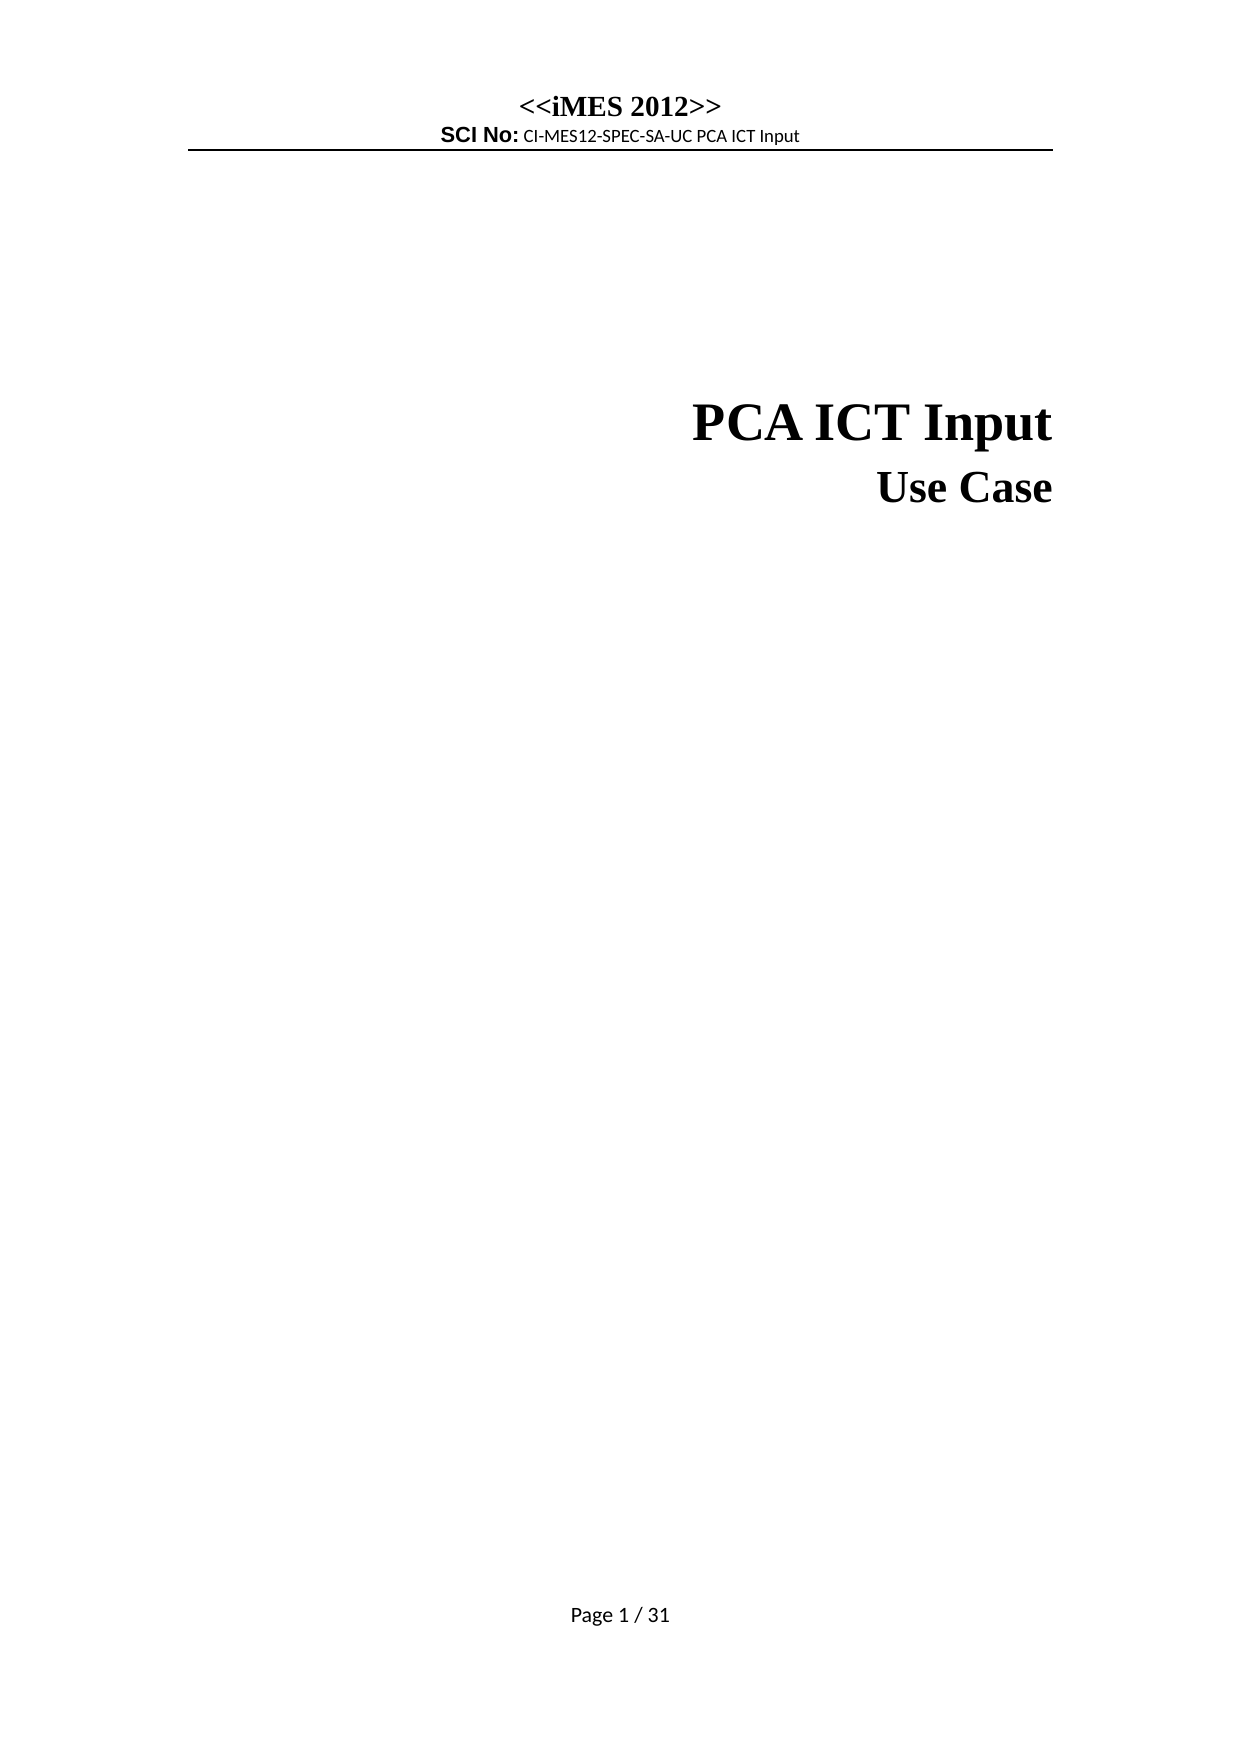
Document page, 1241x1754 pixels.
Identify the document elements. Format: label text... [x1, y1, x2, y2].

text Use Case [187, 453, 1053, 518]
text PCA ICT Input [187, 388, 1053, 453]
